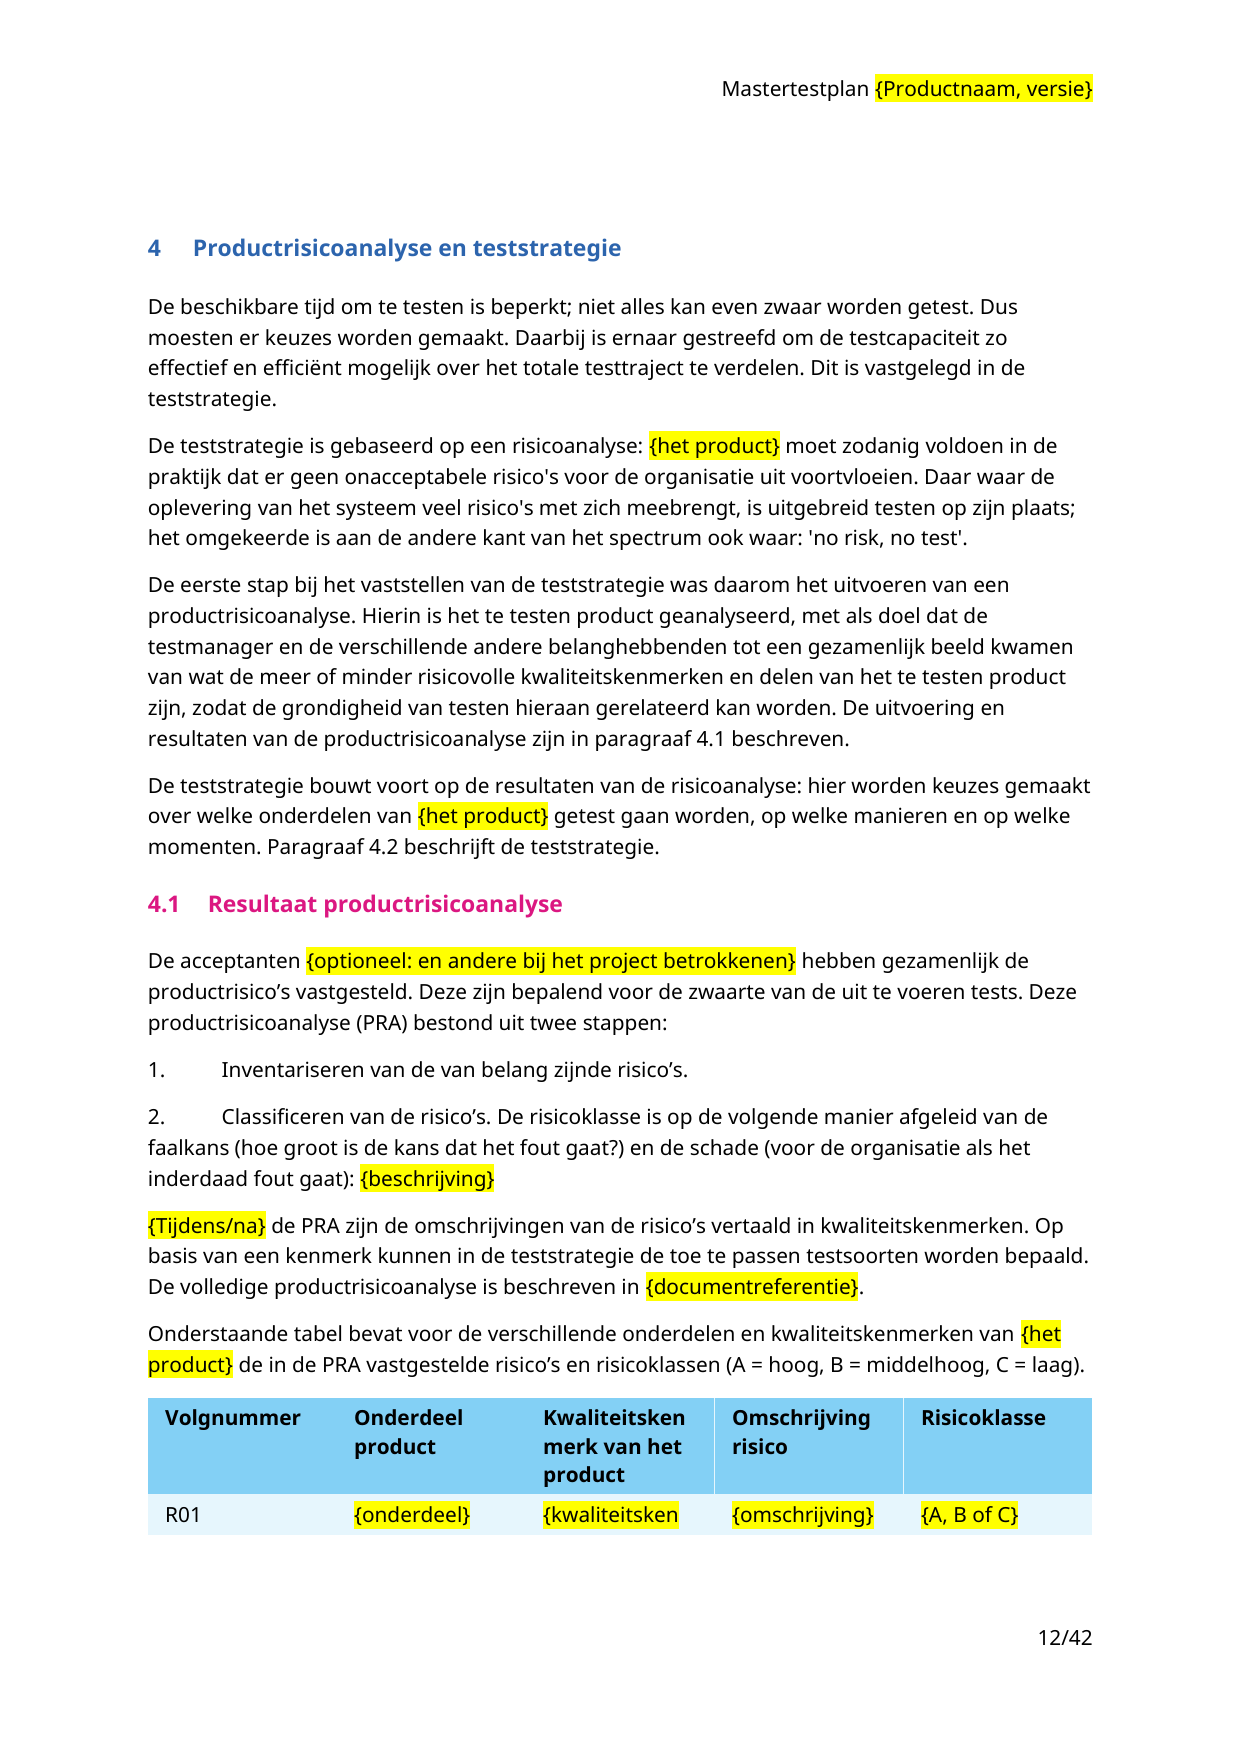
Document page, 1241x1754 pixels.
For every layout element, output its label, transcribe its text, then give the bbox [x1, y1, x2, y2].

subtitle Productrisicoanalyse en teststrategie [148, 232, 1092, 263]
table_header Risicoklasse [904, 1398, 1092, 1494]
table_cell {A, B of C} [904, 1495, 1092, 1535]
table_cell {omschrijving} [715, 1495, 903, 1535]
table_cell R01 [148, 1495, 337, 1535]
table_cell {kwaliteitskenmerk} [526, 1495, 714, 1535]
text De teststrategie bouwt voort op de resultaten van de risicoanalyse: hier worden keuzes gemaakt over welke onderdelen van {het product} getest gaan worden, op welke manieren en op welke momenten. Paragraaf 4.2 beschrijft de teststrategie. [148, 771, 1092, 861]
table_cell {onderdeel} [337, 1495, 526, 1535]
text 2. Classificeren van de risico’s. De risicoklasse is op de volgende manier afgeleid van de faalkans (hoe groot is de kans dat het fout gaat?) en de schade (voor de organisatie als het inderdaad fout gaat): {beschrijving} [148, 1102, 1092, 1192]
table_header Volgnummer [148, 1398, 337, 1494]
table_header Onderdeel product [337, 1398, 526, 1494]
text De beschikbare tijd om te testen is beperkt; niet alles kan even zwaar worden getest. Dus moesten er keuzes worden gemaakt. Daarbij is ernaar gestreefd om de testcapaciteit zo effectief en efficiënt mogelijk over het totale testtraject te verdelen. Dit is vastgelegd in de teststrategie. [148, 292, 1092, 412]
table_header Kwaliteitskenmerk van het product [526, 1398, 714, 1494]
text De teststrategie is gebaseerd op een risicoanalyse: {het product} moet zodanig voldoen in de praktijk dat er geen onacceptabele risico's voor de organisatie uit voortvloeien. Daar waar de oplevering van het systeem veel risico's met zich meebrengt, is uitgebreid testen op zijn plaats; het omgekeerde is aan de andere kant van het spectrum ook waar: 'no risk, no test'. [148, 431, 1092, 552]
text De acceptanten {optioneel: en andere bij het project betrokkenen} hebben gezamenlijk de productrisico’s vastgesteld. Deze zijn bepalend voor de zwaarte van de uit te voeren tests. Deze productrisicoanalyse (PRA) bestond uit twee stappen: [148, 947, 1092, 1036]
subtitle Resultaat productrisicoanalyse [148, 888, 1092, 919]
table_header Omschrijving risico [715, 1398, 903, 1494]
text Onderstaande tabel bevat voor de verschillende onderdelen en kwaliteitskenmerken van {het product} de in de PRA vastgestelde risico’s en risicoklassen (A = hoog, B = middelhoog, C = laag). [148, 1319, 1092, 1378]
text De eerste stap bij het vaststellen van de teststrategie was daarom het uitvoeren van een productrisicoanalyse. Hierin is het te testen product geanalyseerd, met als doel dat de testmanager en de verschillende andere belanghebbenden tot een gezamenlijk beeld kwamen van wat de meer of minder risicovolle kwaliteitskenmerken en delen van het te testen product zijn, zodat de grondigheid van testen hieraan gerelateerd kan worden. De uitvoering en resultaten van de productrisicoanalyse zijn in paragraaf 4.1 beschreven. [148, 571, 1092, 752]
text 1. Inventariseren van de van belang zijnde risico’s. [148, 1055, 1092, 1083]
text {Tijdens/na} de PRA zijn de omschrijvingen van de risico’s vertaald in kwaliteitskenmerken. Op basis van een kenmerk kunnen in de teststrategie de toe te passen testsoorten worden bepaald. De volledige productrisicoanalyse is beschreven in {documentreferentie}. [148, 1211, 1092, 1301]
